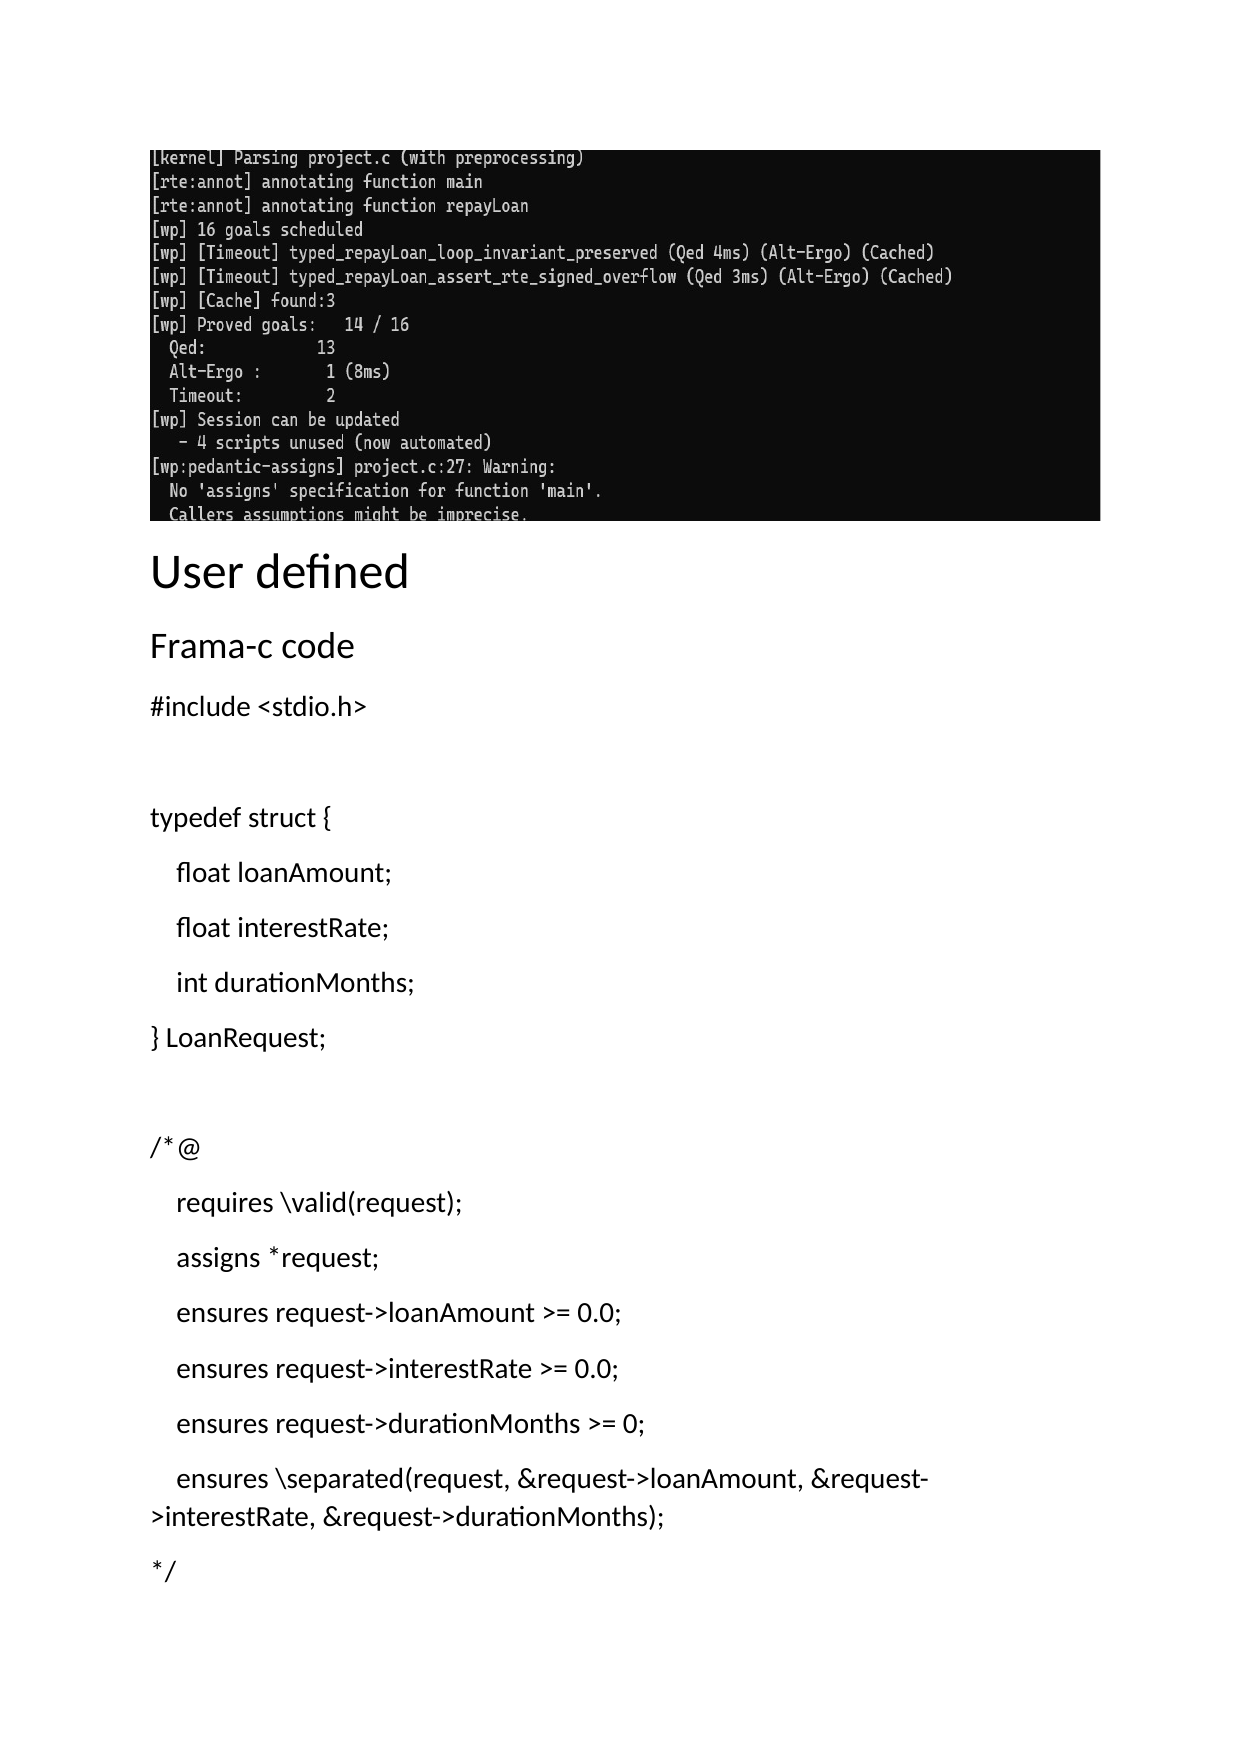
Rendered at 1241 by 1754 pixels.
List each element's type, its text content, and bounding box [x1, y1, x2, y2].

text assigns *request; [150, 1239, 1090, 1275]
text */ [150, 1553, 1090, 1589]
text Frama-c code [150, 622, 1090, 668]
text #include <stdio.h> [150, 688, 1090, 724]
text float interestRate; [150, 909, 1090, 944]
text int durationMonths; [150, 964, 1090, 999]
text requires \valid(request); [150, 1184, 1090, 1220]
text } LoanRequest; [150, 1019, 1090, 1055]
picture [150, 150, 1101, 521]
text ensures request->loanAmount >= 0.0; [150, 1294, 1090, 1330]
text ensures request->interestRate >= 0.0; [150, 1350, 1090, 1385]
text User defined [150, 540, 1090, 601]
text ensures request->durationMonths >= 0; [150, 1405, 1090, 1440]
text float loanAmount; [150, 854, 1090, 889]
text typedef struct { [150, 799, 1090, 834]
text ensures \separated(request, &request->loanAmount, &request->interestRate, &request->durationMonths); [150, 1460, 1090, 1534]
text /*@ [150, 1129, 1090, 1165]
